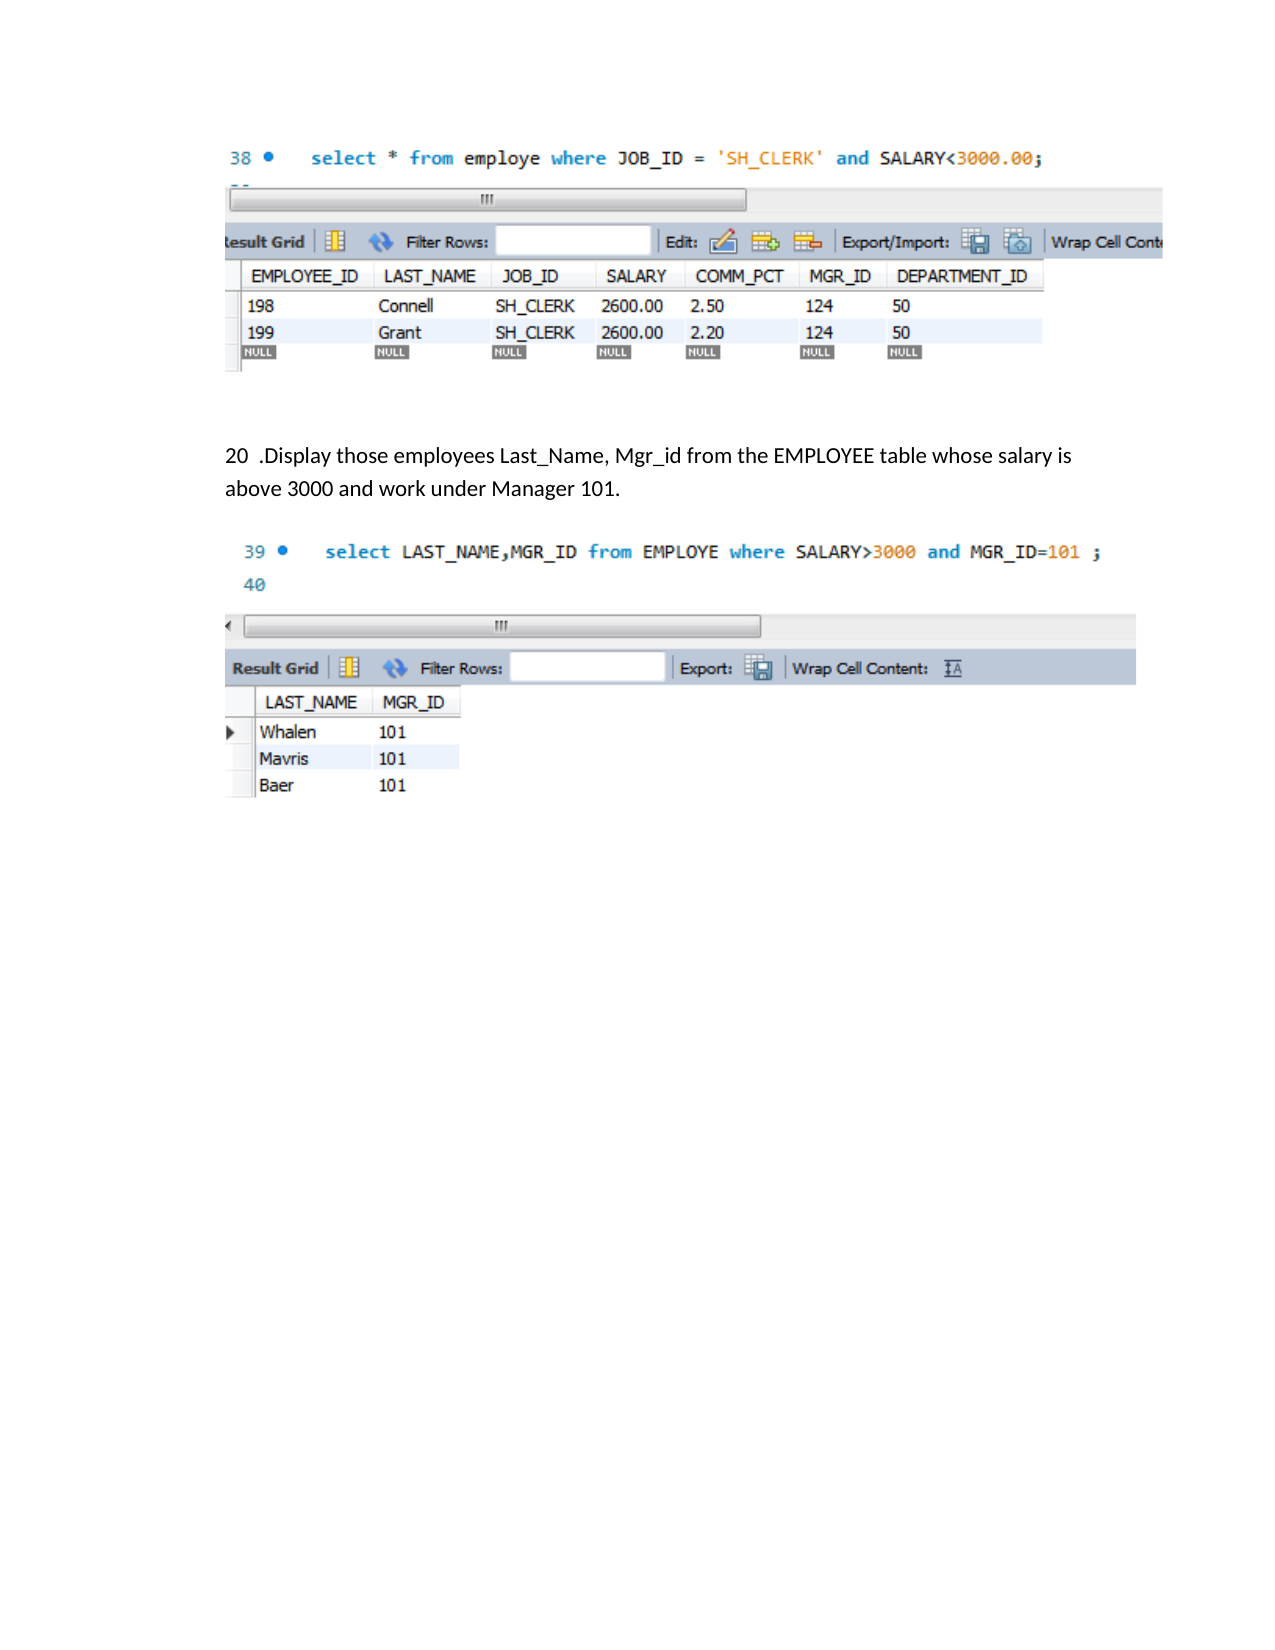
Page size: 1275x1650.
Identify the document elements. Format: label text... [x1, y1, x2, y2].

list 20 .Display those employees Last_Name, Mgr_id from the EMPLOYEE table whose salary is above 3000 and work under Manager 101. [225, 442, 1125, 502]
picture [225, 538, 1137, 834]
picture [225, 150, 1163, 438]
